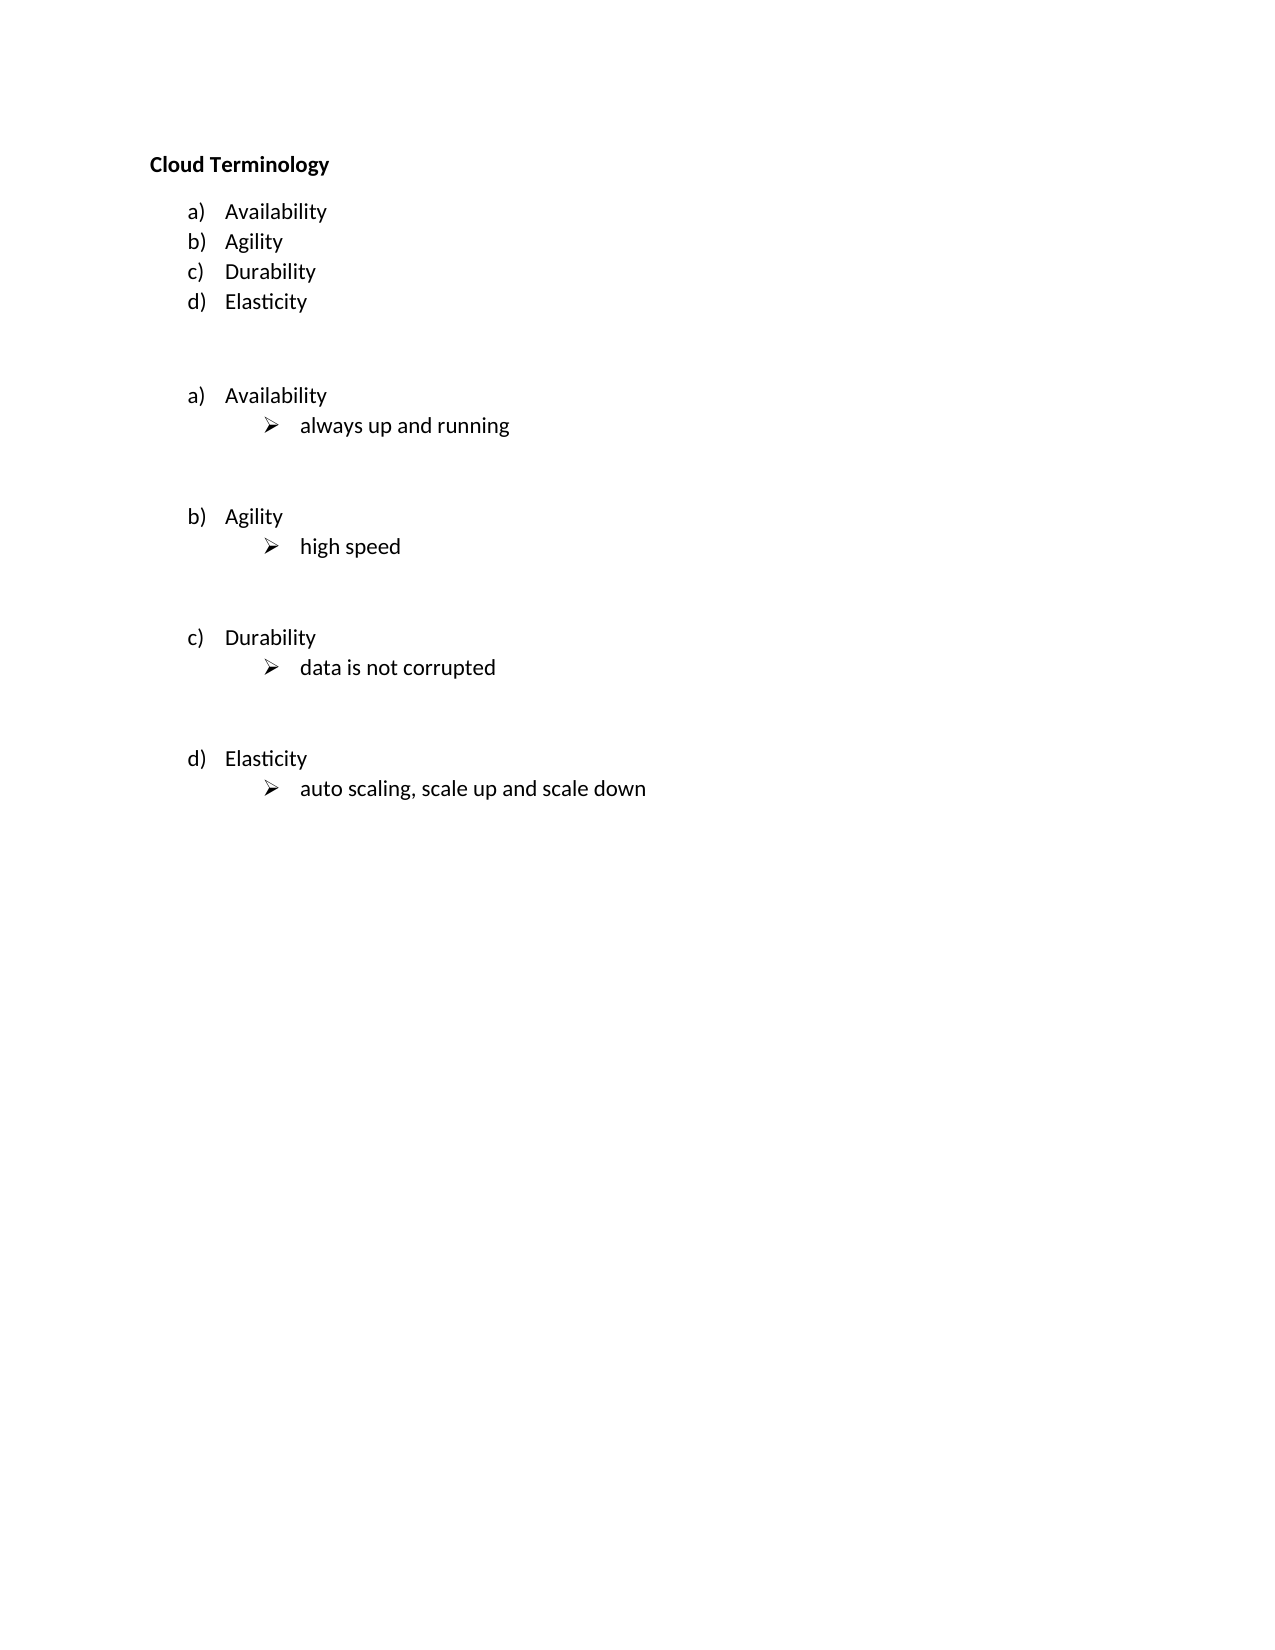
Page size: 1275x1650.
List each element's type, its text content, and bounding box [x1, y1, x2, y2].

list Durability [187, 257, 1125, 285]
list Availability [187, 197, 1125, 225]
list Elasticity [187, 744, 1125, 772]
list high speed [262, 532, 1125, 560]
text Cloud Terminology [150, 150, 1125, 178]
list Availability [187, 381, 1125, 409]
list Agility [187, 502, 1125, 530]
list data is not corrupted [262, 653, 1125, 681]
list Durability [187, 623, 1125, 651]
list auto scaling, scale up and scale down [262, 774, 1125, 802]
list Agility [187, 227, 1125, 255]
list always up and running [262, 411, 1125, 439]
list Elasticity [187, 287, 1125, 316]
